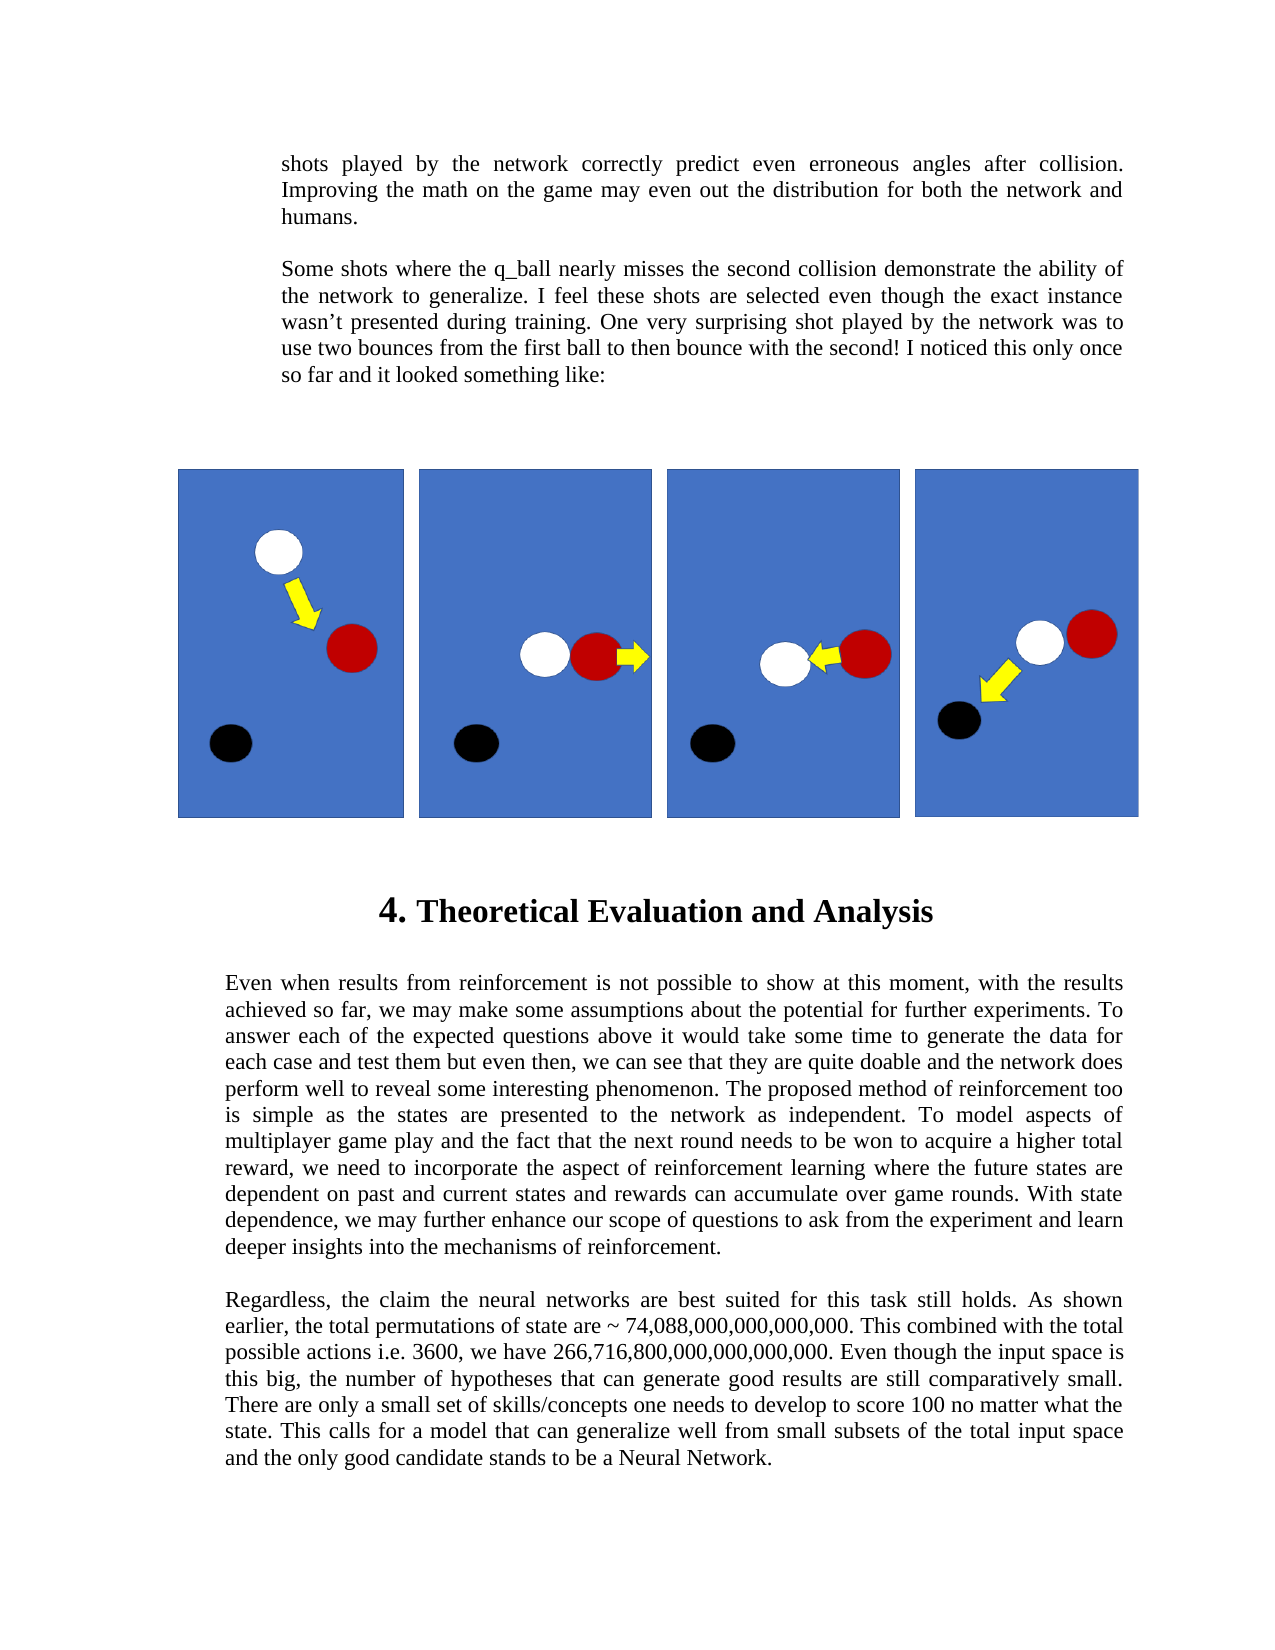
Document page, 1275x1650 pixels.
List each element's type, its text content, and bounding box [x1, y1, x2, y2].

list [281, 150, 1125, 229]
list Theoretical Evaluation and Analysis [187, 888, 1125, 931]
list Even when results from reinforcement is not possible to show at this moment, with the results achieved so far, we may make some assumptions about the potential for further experiments. To answer each of the expected questions above it would take some time to generate the data for each case and test them but even then, we can see that they are quite doable and the network does perform well to reveal some interesting phenomenon. The proposed method of reinforcement too is simple as the states are presented to the network as independent. To model aspects of multiplayer game play and the fact that the next round needs to be won to acquire a higher total reward, we need to incorporate the aspect of reinforcement learning where the future states are dependent on past and current states and rewards can accumulate over game rounds. With state dependence, we may further enhance our scope of questions to ask from the experiment and learn deeper insights into the mechanisms of reinforcement. [225, 969, 1125, 1259]
list Regardless, the claim the neural networks are best suited for this task still holds. As shown earlier, the total permutations of state are ~ 74,088,000,000,000,000. This combined with the total possible actions i.e. 3600, we have 266,716,800,000,000,000,000. Even though the input space is this big, the number of hypotheses that can generate good results are still comparatively small. There are only a small set of skills/concepts one needs to develop to score 100 no matter what the state. This calls for a model that can generalize well from small subsets of the total input space and the only good candidate stands to be a Neural Network. [225, 1286, 1125, 1470]
picture [171, 456, 1143, 823]
list Some shots where the q_ball nearly misses the second collision demonstrate the ability of the network to generalize. I feel these shots are selected even though the exact instance wasn’t presented during training. One very surprising shot played by the network was to use two bounces from the first ball to then bounce with the second! I noticed this only once so far and it looked something like: [281, 255, 1125, 387]
